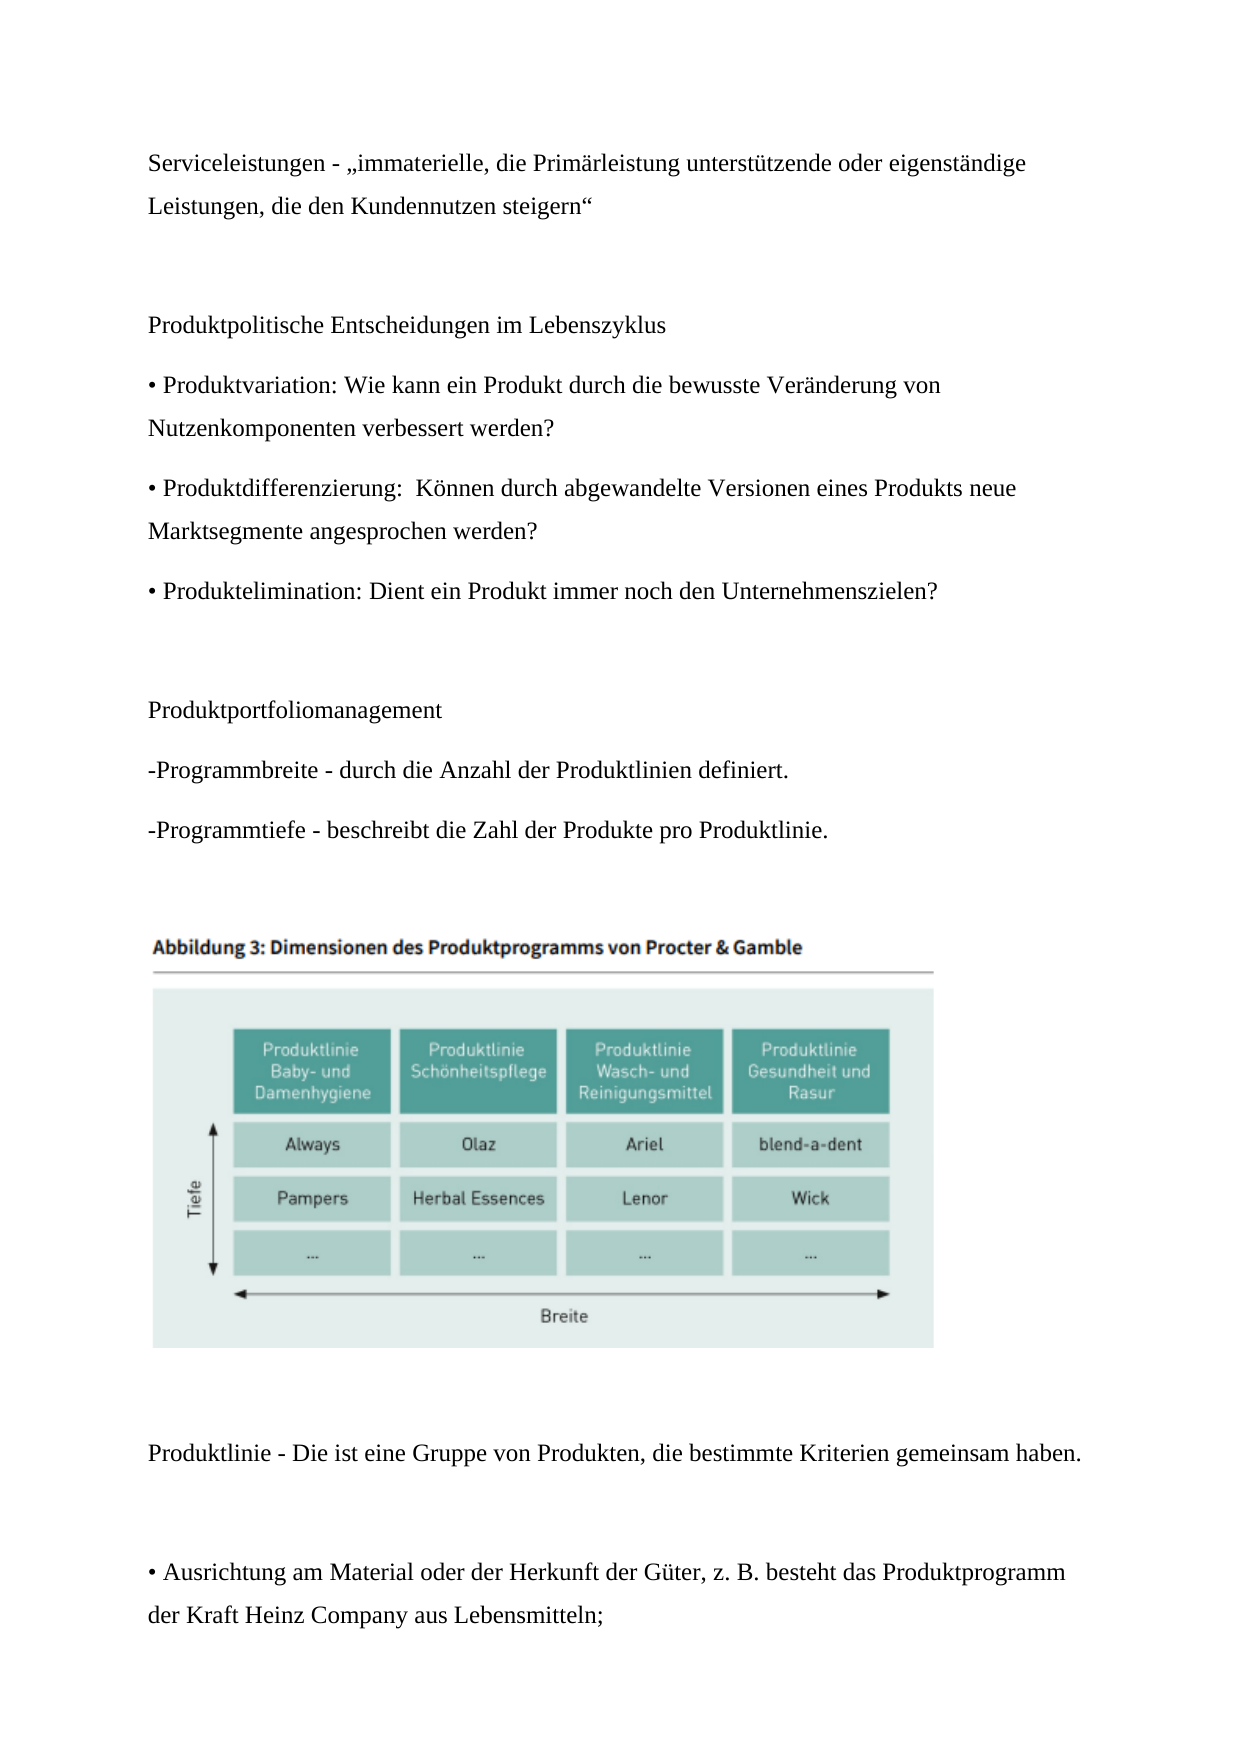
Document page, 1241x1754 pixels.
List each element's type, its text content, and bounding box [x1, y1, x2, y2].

text -Programmbreite - durch die Anzahl der Produktlinien definiert. [148, 755, 1093, 784]
text -Programmtiefe - beschreibt die Zahl der Produkte pro Produktlinie. [148, 815, 1093, 844]
text Produktlinie - Die ist eine Gruppe von Produkten, die bestimmte Kriterien gemeinsam haben. [148, 1438, 1093, 1466]
text Produktpolitische Entscheidungen im Lebenszyklus [148, 310, 1093, 339]
text • Produktvariation: Wie kann ein Produkt durch die bewusste Veränderung von Nutzenkomponenten verbessert werden? [148, 370, 1093, 442]
text • Ausrichtung am Material oder der Herkunft der Güter, z. B. besteht das Produktprogramm der Kraft Heinz Company aus Lebensmitteln; [148, 1557, 1093, 1629]
text Produktportfoliomanagement [148, 696, 1093, 724]
text Serviceleistungen - „immaterielle, die Primärleistung unterstützende oder eigenständige Leistungen, die den Kundennutzen steigern“ [148, 148, 1093, 219]
text • Produktdifferenzierung: Können durch abgewandelte Versionen eines Produkts neue Marktsegmente angesprochen werden? [148, 473, 1093, 545]
text • Produktelimination: Dient ein Produkt immer noch den Unternehmenszielen? [148, 576, 1093, 605]
picture [147, 934, 934, 1348]
